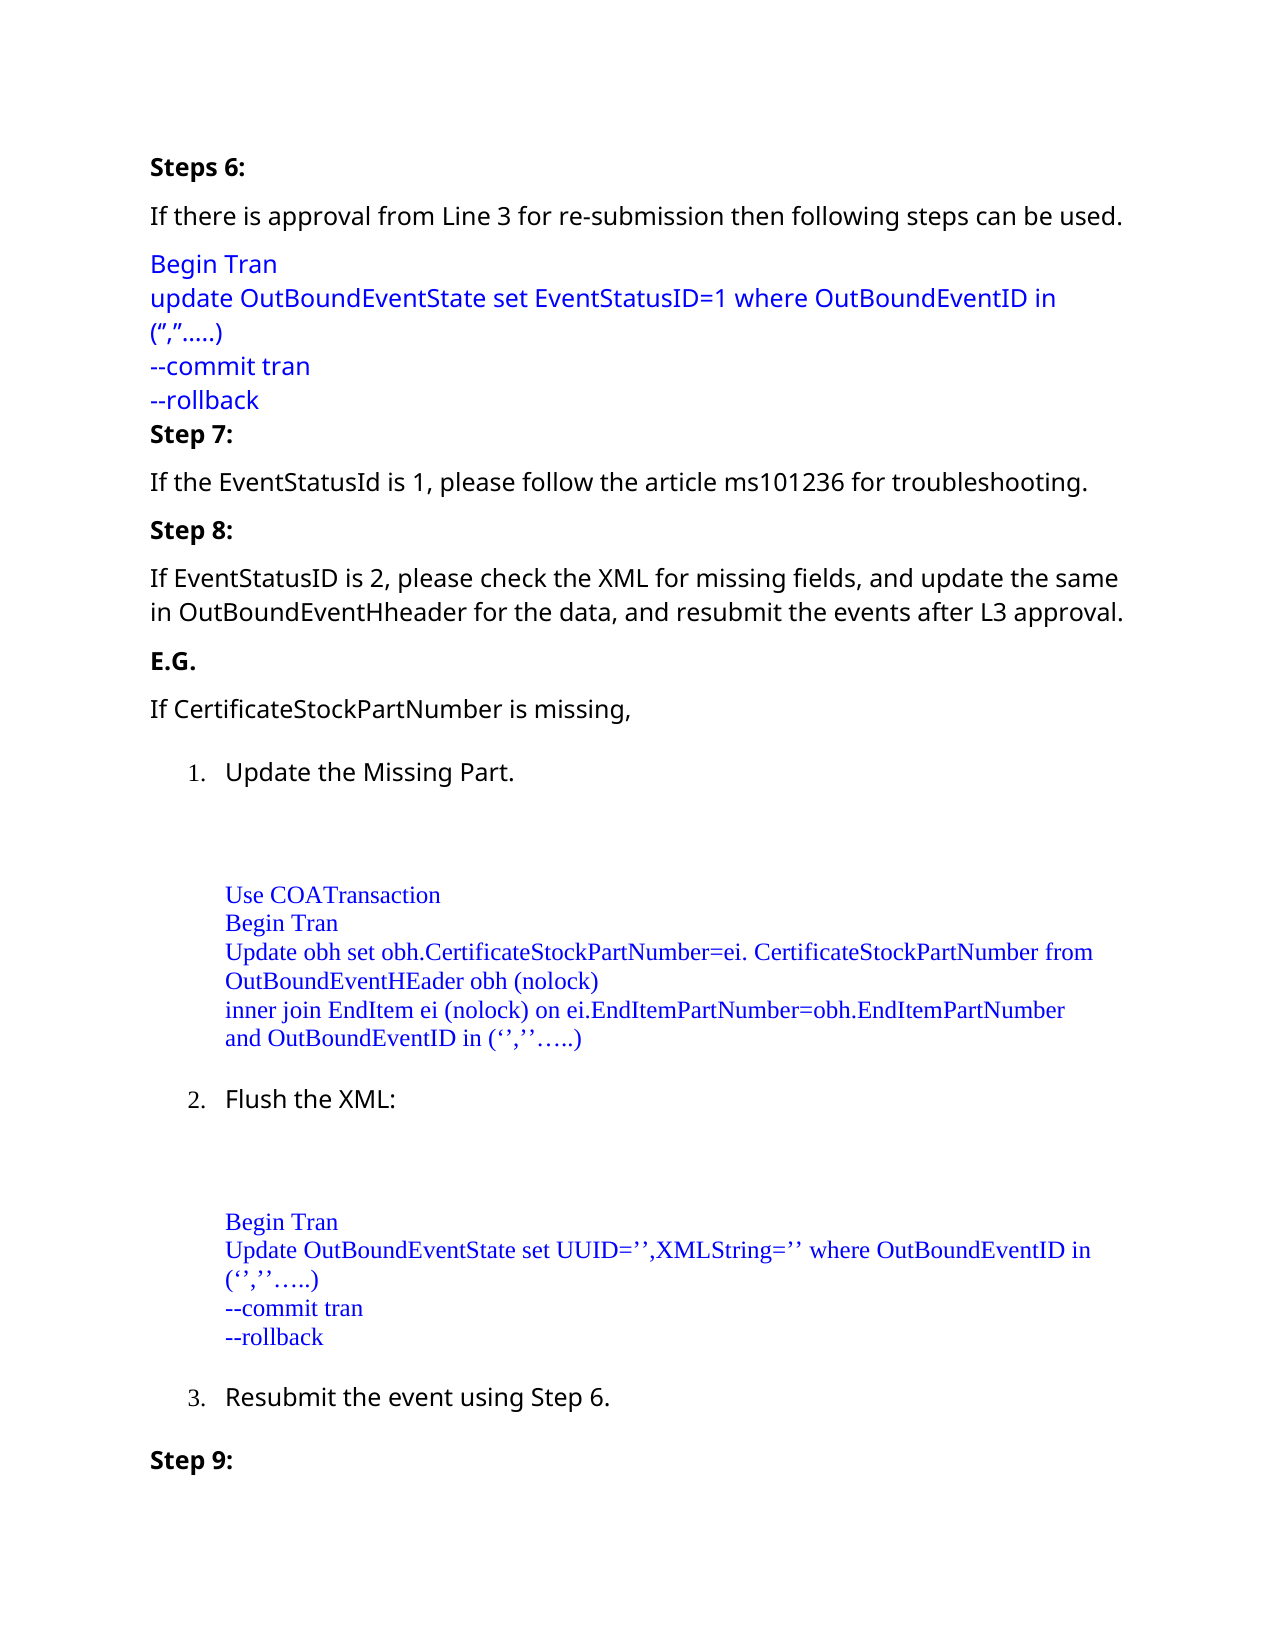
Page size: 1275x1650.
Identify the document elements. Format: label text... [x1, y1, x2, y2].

text --rollback [225, 1322, 1125, 1351]
text E.G. [150, 643, 1125, 677]
text Step 7: [150, 417, 1125, 451]
text Begin Tran [225, 908, 1125, 937]
list Flush the XML: [187, 1081, 1125, 1178]
text Step 9: [150, 1443, 1125, 1477]
text If CertificateStockPartNumber is missing, [150, 691, 1125, 725]
text If the EventStatusId is 1, please follow the article ms101236 for troubleshooting. [150, 465, 1125, 499]
text Update obh set obh.CertificateStockPartNumber=ei. CertificateStockPartNumber from OutBoundEventHEader obh (nolock) [225, 937, 1125, 995]
list Resubmit the event using Step 6. [187, 1380, 1125, 1414]
text If EventStatusID is 2, please check the XML for missing fields, and update the same in OutBoundEventHheader for the data, and resubmit the events after L3 approval. [150, 561, 1125, 629]
text Steps 6: [150, 150, 1125, 184]
text --commit tran [225, 1293, 1125, 1322]
text Use COATransaction [225, 880, 1125, 908]
text Update OutBoundEventState set UUID=’’,XMLString=’’ where OutBoundEventID in (‘’,’’…..) [225, 1236, 1125, 1293]
text Begin Tran [225, 1207, 1125, 1236]
text Step 8: [150, 513, 1125, 547]
text --rollback [150, 382, 1125, 417]
text update OutBoundEventState set EventStatusID=1 where OutBoundEventID in (‘’,’’…..) [150, 280, 1125, 348]
text Begin Tran [150, 246, 1125, 280]
text and OutBoundEventID in (‘’,’’…..) [225, 1023, 1125, 1052]
text inner join EndItem ei (nolock) on ei.EndItemPartNumber=obh.EndItemPartNumber [225, 995, 1125, 1023]
text If there is approval from Line 3 for re-submission then following steps can be used. [150, 198, 1125, 232]
list Update the Missing Part. [187, 754, 1125, 851]
text --commit tran [150, 348, 1125, 382]
